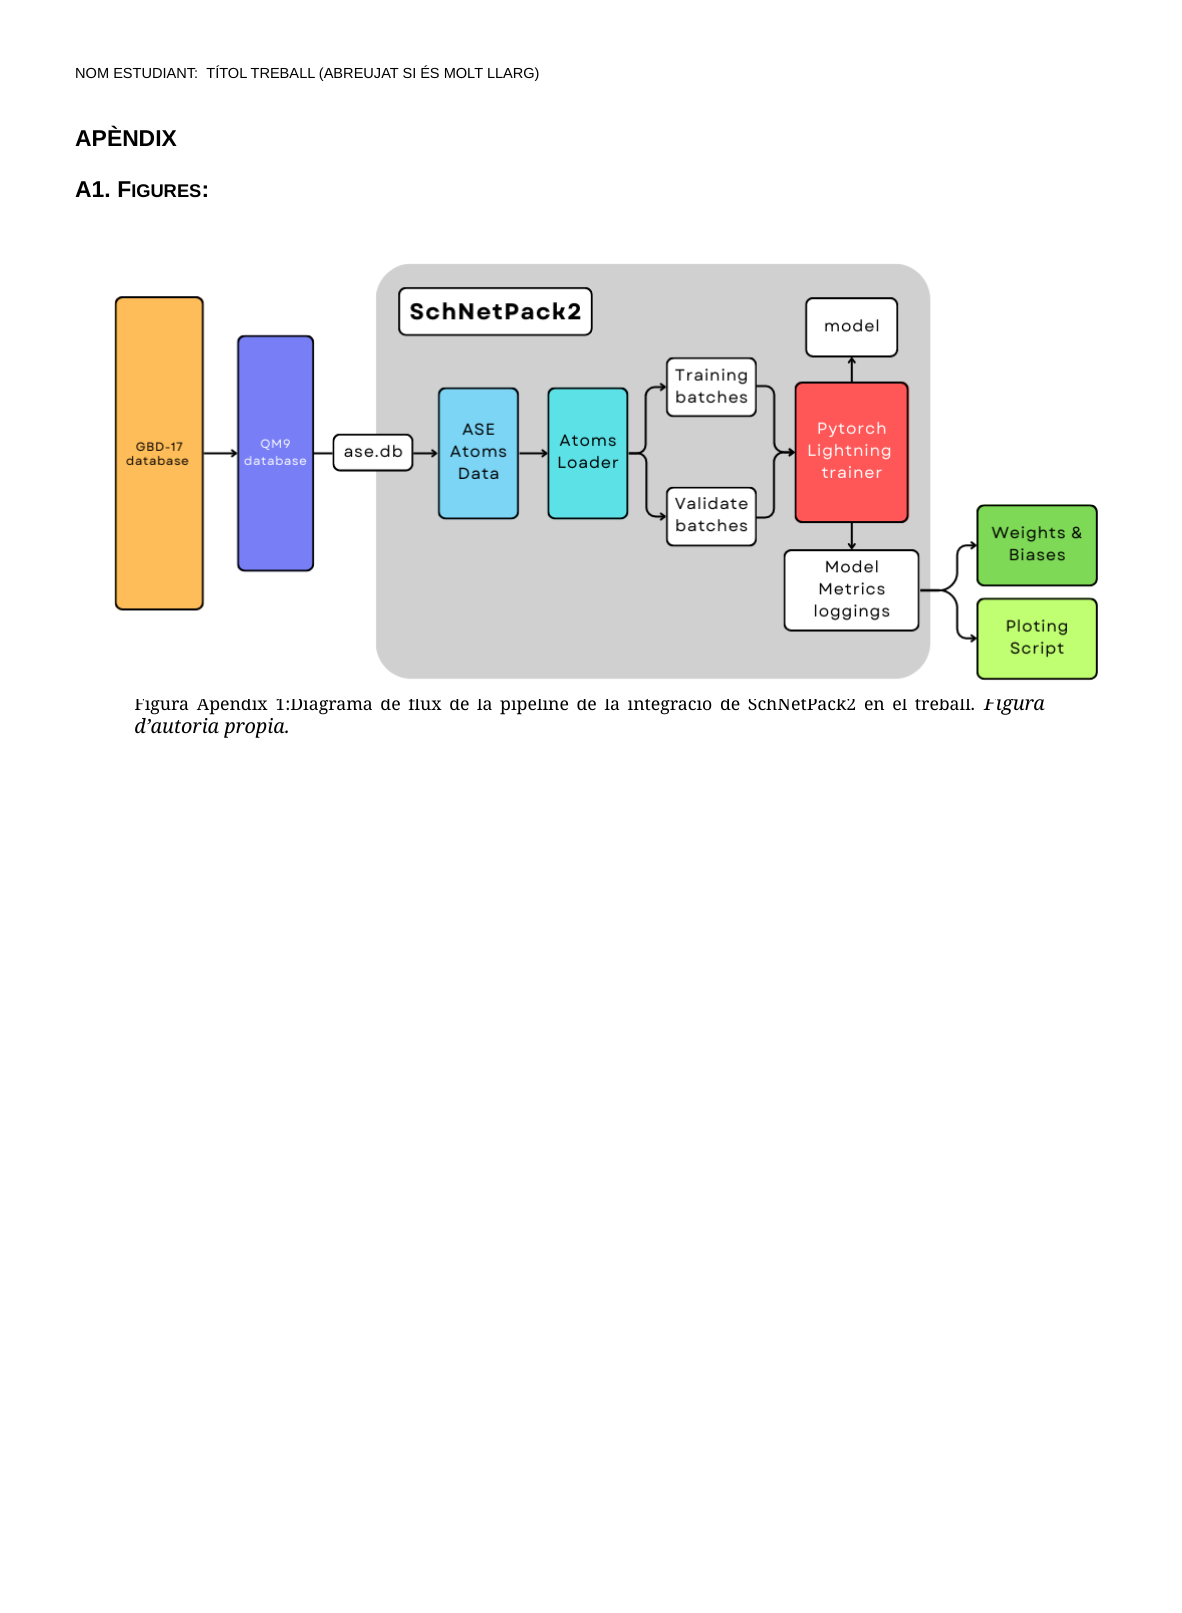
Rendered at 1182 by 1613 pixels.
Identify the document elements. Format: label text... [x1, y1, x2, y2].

text APÈNDIX [75, 124, 584, 151]
picture [75, 238, 1102, 699]
text A1. Figures: [75, 176, 584, 202]
